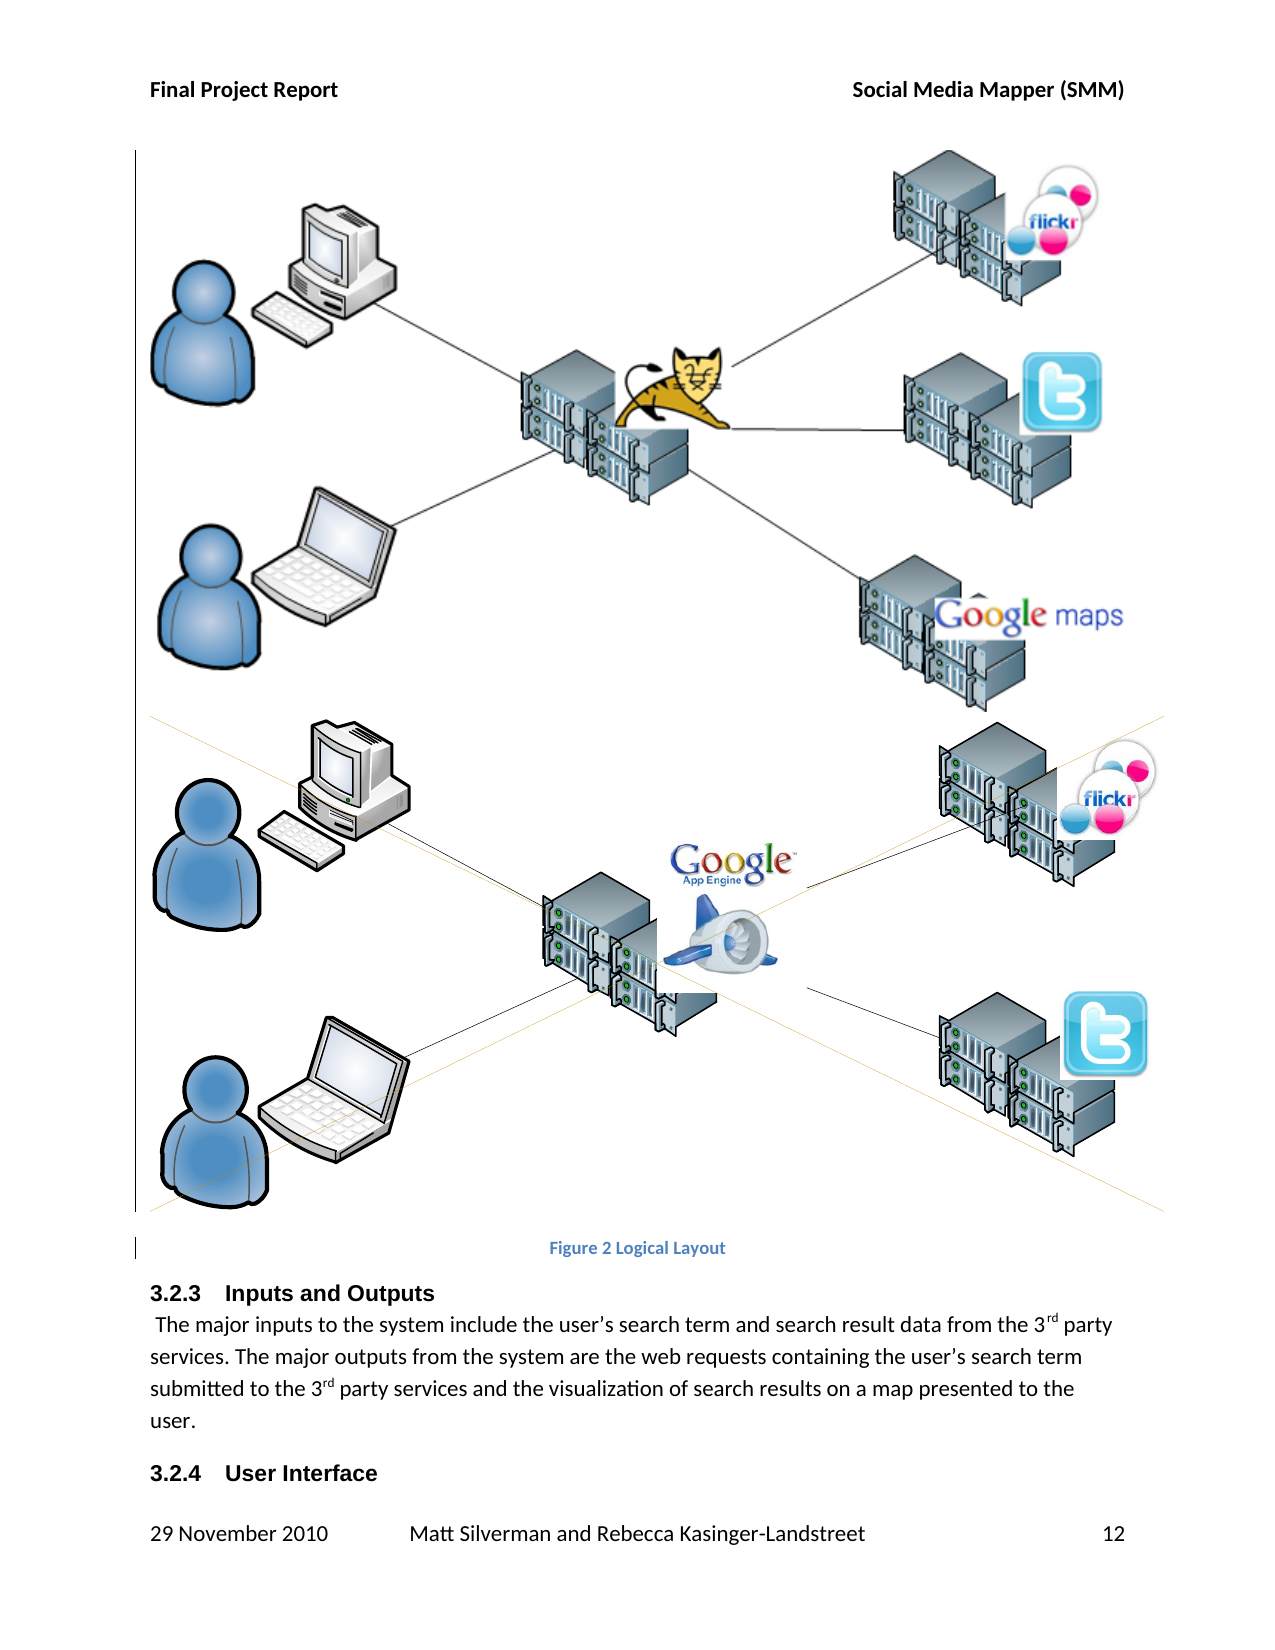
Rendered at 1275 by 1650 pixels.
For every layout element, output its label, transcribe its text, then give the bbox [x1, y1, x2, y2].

text Figure 2 Logical Layout [150, 1237, 1125, 1259]
subtitle User Interface [150, 1459, 1125, 1486]
subtitle Inputs and Outputs [150, 1280, 1125, 1307]
picture [150, 150, 1125, 712]
text The major inputs to the system include the user’s search term and search result data from the 3rd party services. The major outputs from the system are the web requests containing the user’s search term submitted to the 3rd party services and the visualization of search results on a map presented to the user. [150, 1310, 1125, 1434]
